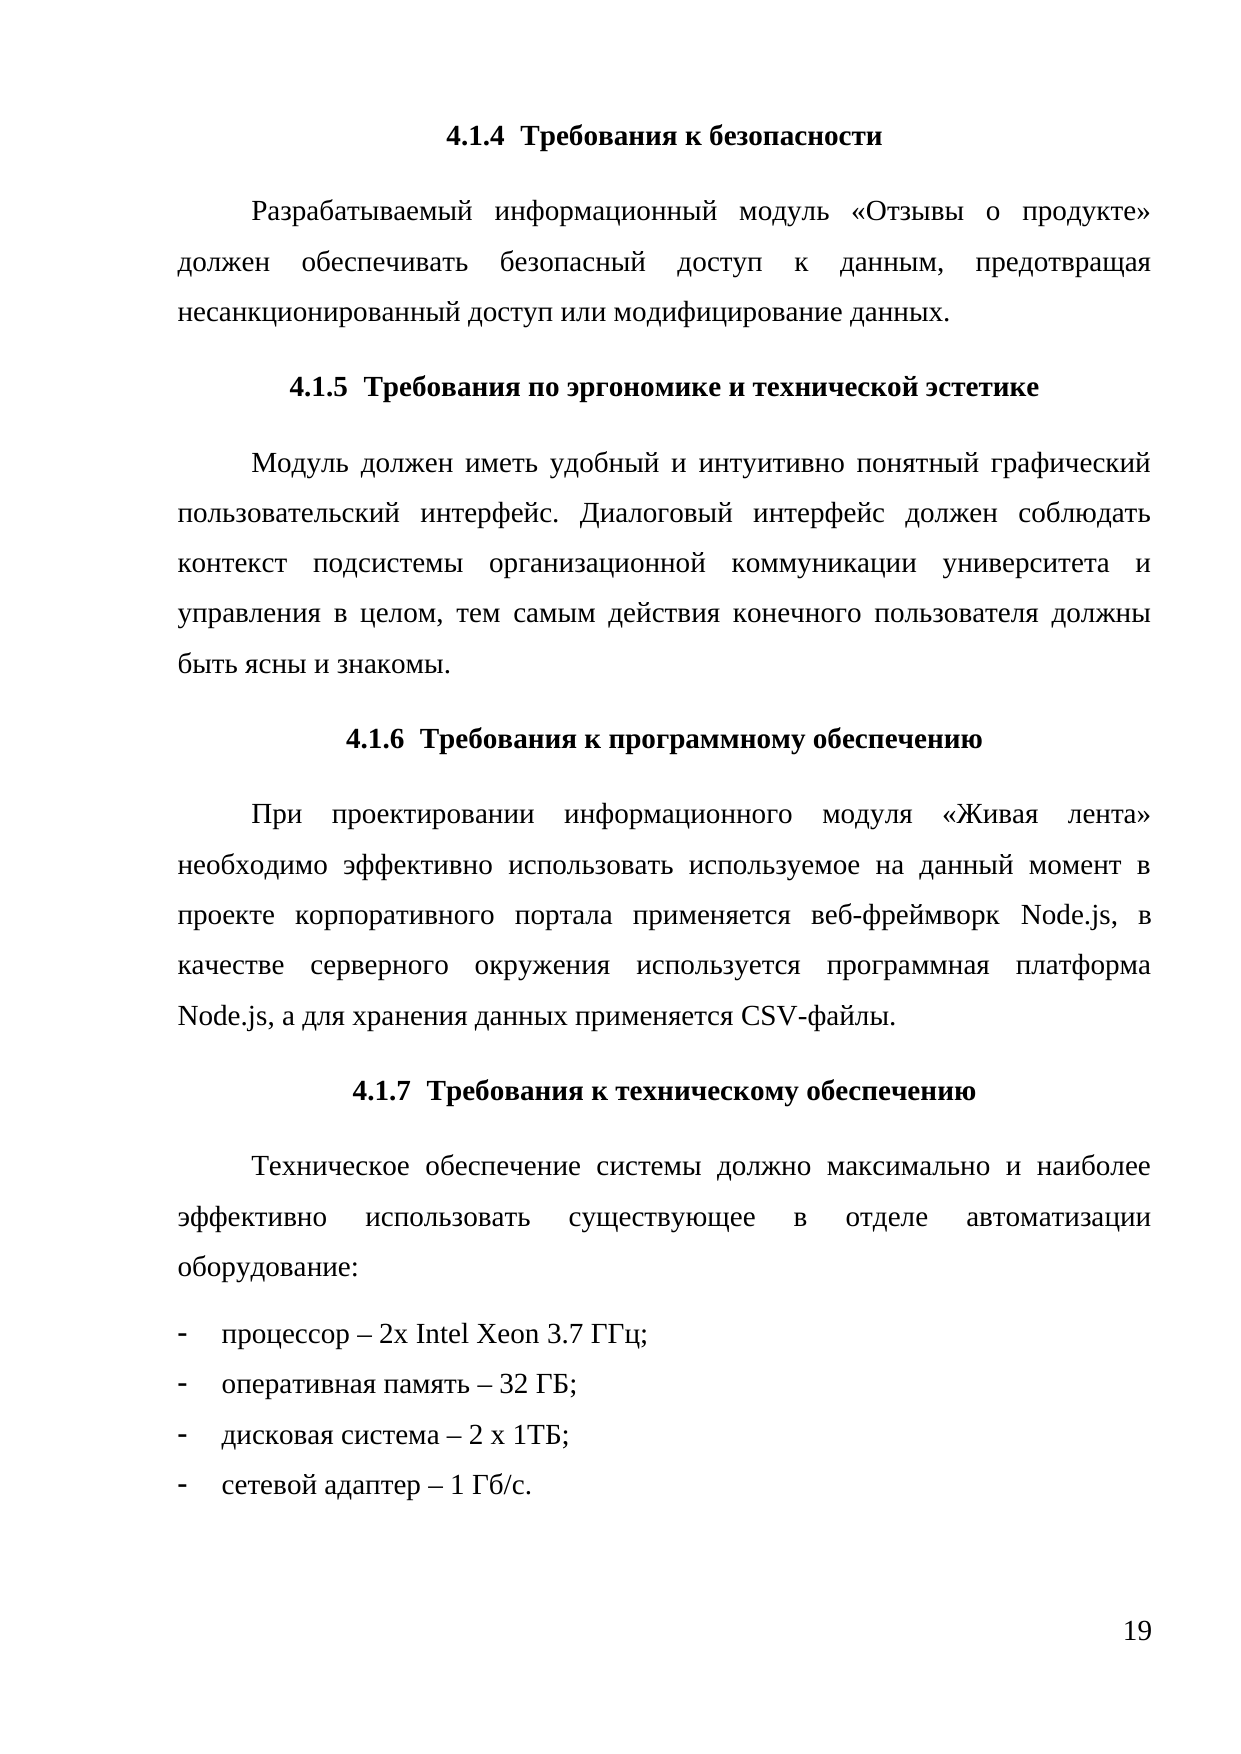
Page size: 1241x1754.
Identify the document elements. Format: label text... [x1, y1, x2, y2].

text Требования к безопасности [177, 118, 1152, 152]
text Требования к техническому обеспечению [177, 1073, 1152, 1107]
text При проектировании информационного модуля «Живая лента» необходимо эффективно использовать используемое на данный момент в проекте корпоративного портала применяется веб-фреймворк Node.js, в качестве серверного окружения используется программная платформа Node.js, а для хранения данных применяется CSV-файлы. [177, 797, 1152, 1031]
text Разрабатываемый информационный модуль «Отзывы о продукте» должен обеспечивать безопасный доступ к данным, предотвращая несанкционированный доступ или модифицирование данных. [177, 193, 1152, 328]
list дисковая система – 2 х 1ТБ; [177, 1417, 1152, 1451]
list процессор – 2х Intel Xeon 3.7 ГГц; [177, 1316, 1152, 1350]
text Техническое обеспечение системы должно максимально и наиболее эффективно использовать существующее в отделе автоматизации оборудование: [177, 1148, 1152, 1283]
text Требования по эргономике и технической эстетике [177, 369, 1152, 403]
list сетевой адаптер – 1 Гб/с. [177, 1467, 1152, 1501]
text Требования к программному обеспечению [177, 721, 1152, 755]
list оперативная память – 32 ГБ; [177, 1366, 1152, 1400]
text Модуль должен иметь удобный и интуитивно понятный графический пользовательский интерфейс. Диалоговый интерфейс должен соблюдать контекст подсистемы организационной коммуникации университета и управления в целом, тем самым действия конечного пользователя должны быть ясны и знакомы. [177, 445, 1152, 679]
